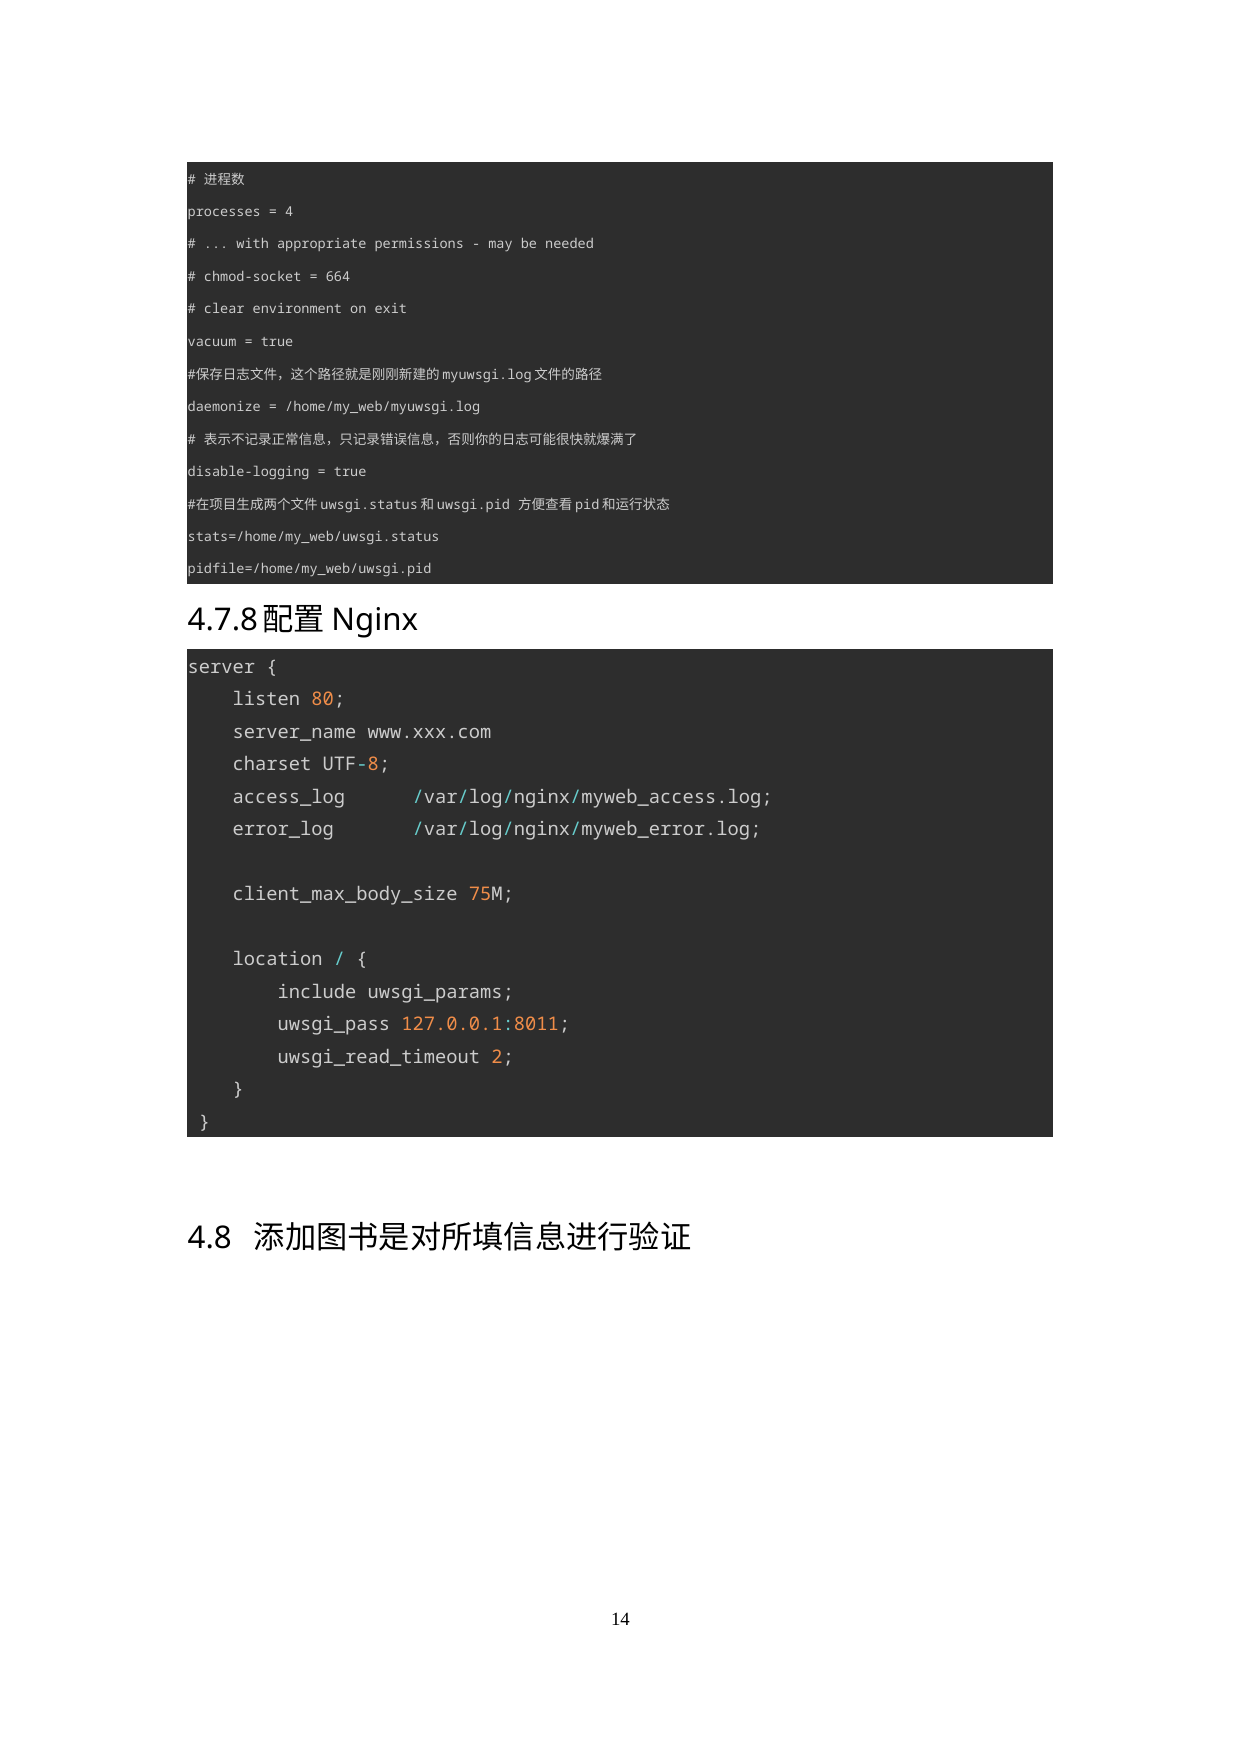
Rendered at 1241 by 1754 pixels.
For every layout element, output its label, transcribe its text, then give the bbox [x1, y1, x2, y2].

list 配置Nginx [187, 584, 1053, 649]
text # 进程数 [187, 162, 1053, 194]
text # 表示不记录正常信息，只记录错误信息，否则你的日志可能很快就爆满了 [187, 422, 1053, 454]
text } [187, 1072, 1053, 1104]
list 添加图书是对所填信息进行验证 [187, 1202, 1053, 1267]
text client_max_body_size 75M; [187, 877, 1053, 909]
text #保存日志文件，这个路径就是刚刚新建的myuwsgi.log文件的路径 [187, 357, 1053, 389]
text #在项目生成两个文件uwsgi.status和uwsgi.pid 方便查看pid和运行状态 [187, 487, 1053, 519]
text access_log /var/log/nginx/myweb_access.log; [187, 779, 1053, 812]
text listen 80; [187, 682, 1053, 714]
text stats=/home/my_web/uwsgi.status [187, 519, 1053, 552]
text include uwsgi_params; [187, 974, 1053, 1007]
text processes = 4 [187, 194, 1053, 227]
text charset UTF-8; [187, 747, 1053, 779]
text } [187, 1104, 1053, 1137]
text disable-logging = true [187, 454, 1053, 487]
text # ... with appropriate permissions - may be needed [187, 227, 1053, 259]
text # clear environment on exit [187, 292, 1053, 324]
text # chmod-socket = 664 [187, 259, 1053, 292]
text daemonize = /home/my_web/myuwsgi.log [187, 389, 1053, 422]
text pidfile=/home/my_web/uwsgi.pid [187, 552, 1053, 584]
text uwsgi_read_timeout 2; [187, 1039, 1053, 1072]
text server_name www.xxx.com [187, 714, 1053, 747]
text location / { [187, 942, 1053, 974]
text error_log /var/log/nginx/myweb_error.log; [187, 812, 1053, 844]
text vacuum = true [187, 324, 1053, 357]
text uwsgi_pass 127.0.0.1:8011; [187, 1007, 1053, 1039]
text server { [187, 649, 1053, 682]
